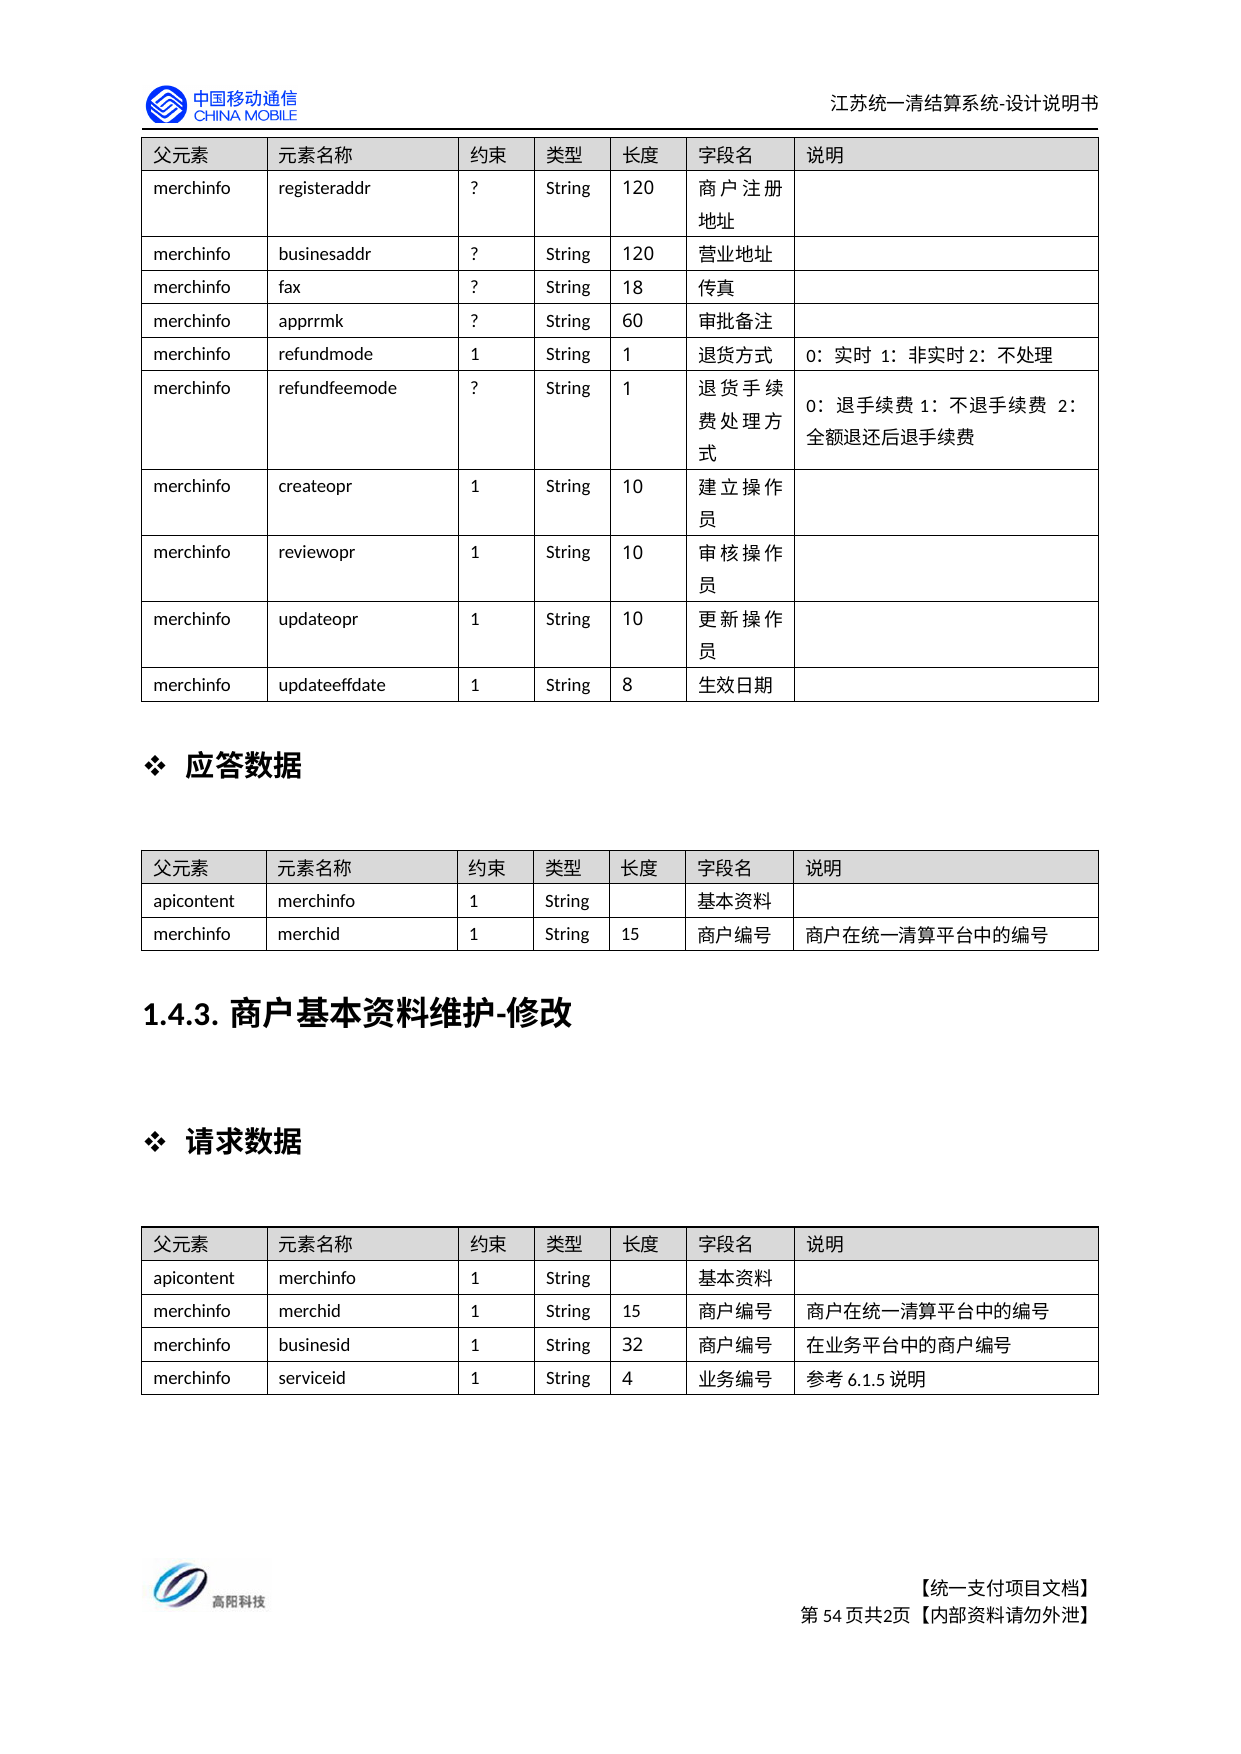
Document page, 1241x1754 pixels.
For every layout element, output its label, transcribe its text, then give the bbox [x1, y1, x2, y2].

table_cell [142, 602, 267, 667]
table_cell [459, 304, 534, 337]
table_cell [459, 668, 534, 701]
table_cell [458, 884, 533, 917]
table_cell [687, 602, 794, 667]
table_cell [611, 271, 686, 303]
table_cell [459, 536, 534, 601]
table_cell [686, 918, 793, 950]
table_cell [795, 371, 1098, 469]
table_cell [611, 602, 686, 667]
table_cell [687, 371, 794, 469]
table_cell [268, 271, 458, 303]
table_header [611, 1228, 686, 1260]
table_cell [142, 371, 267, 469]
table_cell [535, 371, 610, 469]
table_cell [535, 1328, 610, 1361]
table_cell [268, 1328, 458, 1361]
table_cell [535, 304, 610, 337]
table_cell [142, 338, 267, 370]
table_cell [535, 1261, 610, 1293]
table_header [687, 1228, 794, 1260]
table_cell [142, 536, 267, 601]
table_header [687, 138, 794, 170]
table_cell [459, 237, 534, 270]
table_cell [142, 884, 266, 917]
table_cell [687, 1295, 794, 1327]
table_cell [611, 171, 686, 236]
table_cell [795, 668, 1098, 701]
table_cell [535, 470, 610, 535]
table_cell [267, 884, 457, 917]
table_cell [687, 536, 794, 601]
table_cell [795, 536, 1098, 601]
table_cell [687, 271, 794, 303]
subtitle 商户基本资料维护-修改 [142, 978, 1098, 1043]
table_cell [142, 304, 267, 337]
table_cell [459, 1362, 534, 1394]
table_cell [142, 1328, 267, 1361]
subtitle 请求数据 [142, 1108, 1098, 1173]
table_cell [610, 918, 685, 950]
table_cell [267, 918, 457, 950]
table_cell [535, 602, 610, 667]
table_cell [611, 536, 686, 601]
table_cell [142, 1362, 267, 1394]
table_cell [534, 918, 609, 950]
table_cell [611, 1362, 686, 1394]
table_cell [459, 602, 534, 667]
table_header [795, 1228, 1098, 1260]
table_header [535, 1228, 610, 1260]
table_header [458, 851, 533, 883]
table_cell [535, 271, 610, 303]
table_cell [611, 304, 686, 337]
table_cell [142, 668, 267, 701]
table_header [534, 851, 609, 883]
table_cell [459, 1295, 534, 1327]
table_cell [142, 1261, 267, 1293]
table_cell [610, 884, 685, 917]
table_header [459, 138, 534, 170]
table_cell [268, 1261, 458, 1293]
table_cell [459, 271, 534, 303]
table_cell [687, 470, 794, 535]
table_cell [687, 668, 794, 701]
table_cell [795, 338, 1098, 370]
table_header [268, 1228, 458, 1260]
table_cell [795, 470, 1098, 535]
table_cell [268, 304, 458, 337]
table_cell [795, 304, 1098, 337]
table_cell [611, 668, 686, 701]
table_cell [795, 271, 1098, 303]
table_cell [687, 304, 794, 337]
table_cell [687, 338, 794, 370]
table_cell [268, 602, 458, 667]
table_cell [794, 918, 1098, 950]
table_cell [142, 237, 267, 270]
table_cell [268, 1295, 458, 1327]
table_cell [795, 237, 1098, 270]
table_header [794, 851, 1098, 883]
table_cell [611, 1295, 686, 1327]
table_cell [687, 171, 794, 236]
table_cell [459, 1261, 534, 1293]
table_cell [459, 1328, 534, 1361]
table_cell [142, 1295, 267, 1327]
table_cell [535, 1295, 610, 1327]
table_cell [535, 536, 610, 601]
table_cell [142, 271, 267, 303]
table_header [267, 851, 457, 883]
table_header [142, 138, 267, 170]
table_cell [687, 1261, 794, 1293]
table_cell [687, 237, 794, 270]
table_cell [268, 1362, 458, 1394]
subtitle 应答数据 [142, 731, 1098, 796]
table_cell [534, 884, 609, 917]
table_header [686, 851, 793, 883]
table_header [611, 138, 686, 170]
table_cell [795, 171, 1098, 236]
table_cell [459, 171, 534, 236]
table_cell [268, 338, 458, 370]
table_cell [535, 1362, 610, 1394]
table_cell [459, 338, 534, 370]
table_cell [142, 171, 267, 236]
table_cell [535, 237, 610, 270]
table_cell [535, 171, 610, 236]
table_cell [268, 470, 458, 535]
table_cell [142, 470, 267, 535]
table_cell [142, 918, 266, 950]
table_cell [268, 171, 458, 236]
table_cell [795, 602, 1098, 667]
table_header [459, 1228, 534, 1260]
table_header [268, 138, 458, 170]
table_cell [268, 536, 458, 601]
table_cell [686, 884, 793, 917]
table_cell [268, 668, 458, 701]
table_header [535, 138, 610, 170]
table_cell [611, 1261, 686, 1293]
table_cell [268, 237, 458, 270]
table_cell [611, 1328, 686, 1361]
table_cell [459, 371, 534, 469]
picture [141, 1558, 273, 1612]
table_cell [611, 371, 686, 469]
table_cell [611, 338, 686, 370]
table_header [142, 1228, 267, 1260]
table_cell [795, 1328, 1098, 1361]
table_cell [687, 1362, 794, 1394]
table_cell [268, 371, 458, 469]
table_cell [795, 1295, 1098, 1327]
picture [141, 85, 298, 123]
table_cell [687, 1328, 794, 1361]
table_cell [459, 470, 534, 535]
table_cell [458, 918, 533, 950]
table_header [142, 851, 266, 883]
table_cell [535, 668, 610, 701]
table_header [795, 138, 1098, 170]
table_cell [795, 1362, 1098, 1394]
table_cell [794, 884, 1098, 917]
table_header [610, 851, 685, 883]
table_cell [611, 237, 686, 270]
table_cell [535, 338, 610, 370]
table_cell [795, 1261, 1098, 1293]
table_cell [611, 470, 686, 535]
